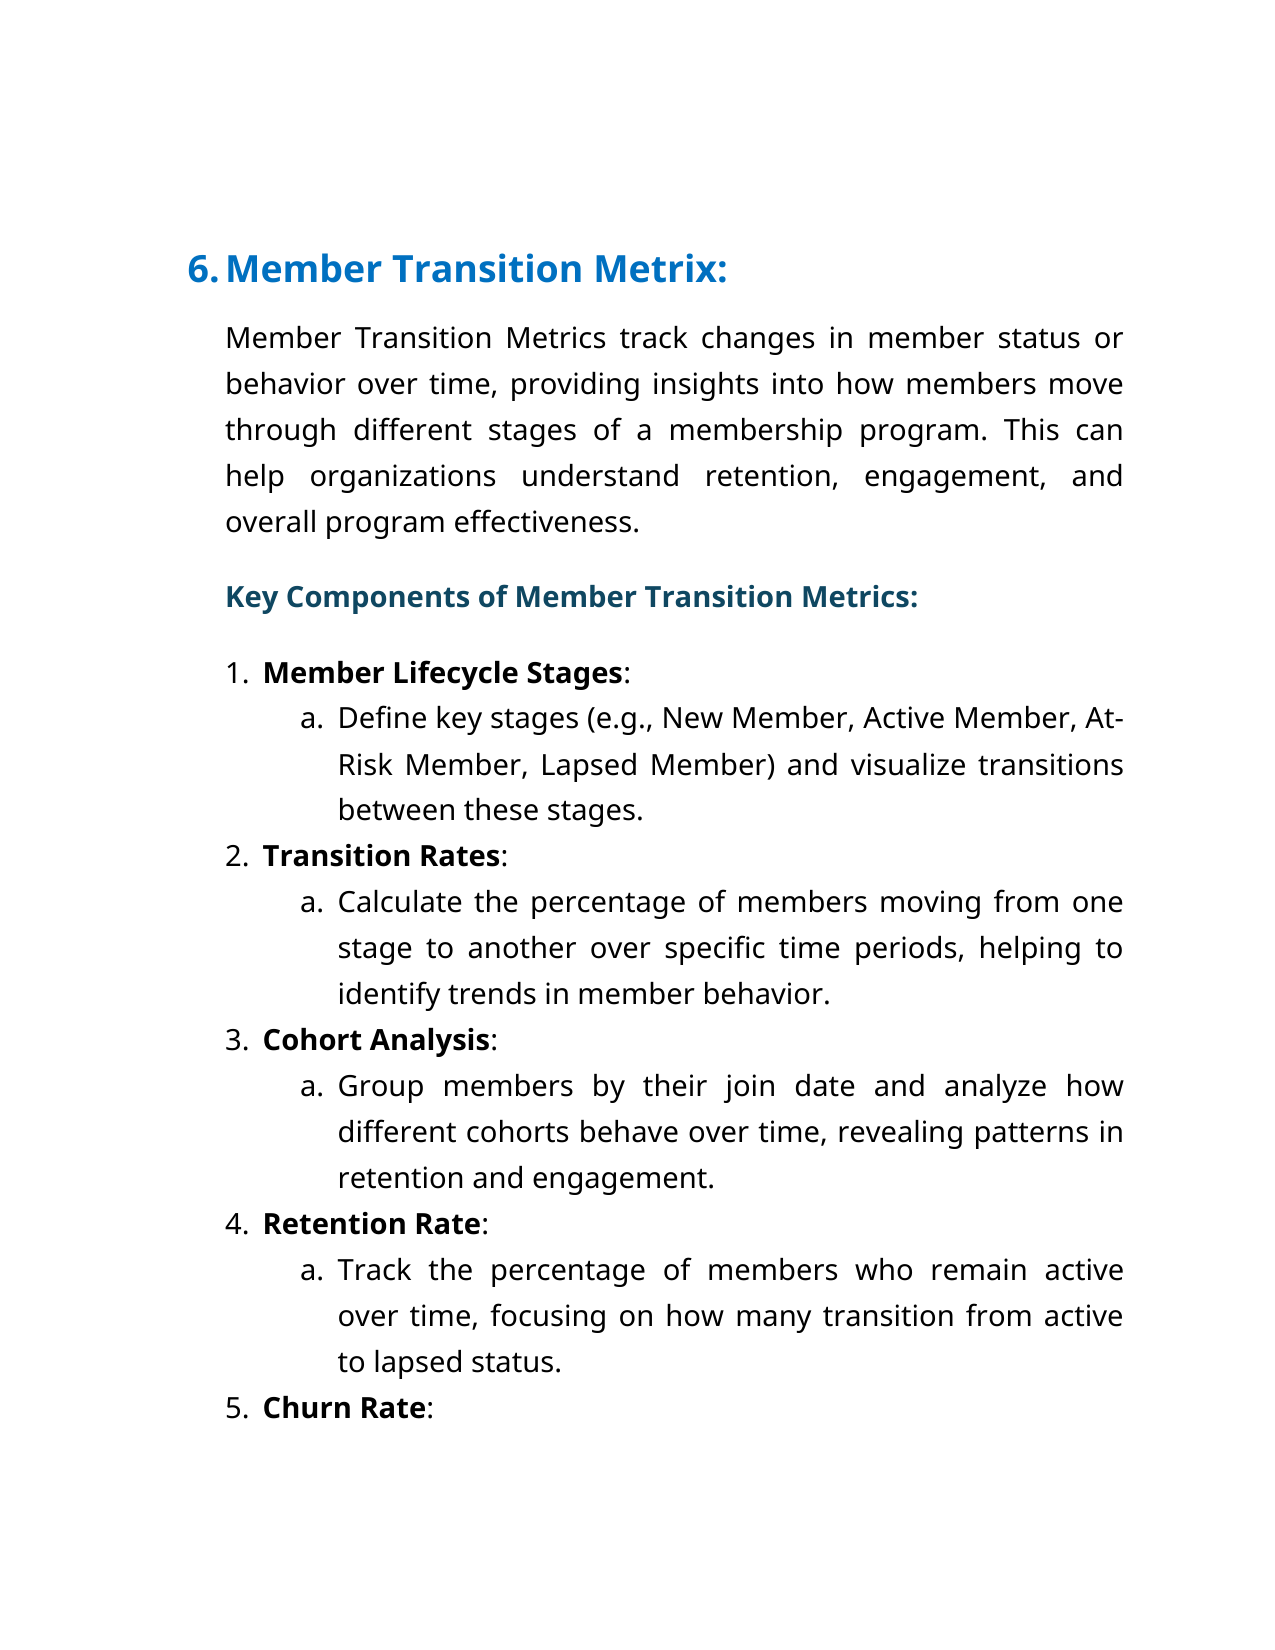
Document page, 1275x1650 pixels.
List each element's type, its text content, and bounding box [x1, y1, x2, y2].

list Define key stages (e.g., New Member, Active Member, At-Risk Member, Lapsed Member) and visualize transitions between these stages. [300, 698, 1125, 829]
list Member Lifecycle Stages: [225, 652, 1125, 692]
list Track the percentage of members who remain active over time, focusing on how many transition from active to lapsed status. [300, 1249, 1125, 1381]
subtitle Key Components of Member Transition Metrics: [150, 577, 1125, 616]
list Calculate the percentage of members moving from one stage to another over specific time periods, helping to identify trends in member behavior. [300, 882, 1125, 1013]
list Cohort Analysis: [225, 1019, 1125, 1059]
text Member Transition Metrics track changes in member status or behavior over time, providing insights into how members move through different stages of a membership program. This can help organizations understand retention, engagement, and overall program effectiveness. [225, 318, 1125, 541]
list Transition Rates: [225, 836, 1125, 875]
list Retention Rate: [225, 1203, 1125, 1243]
list Group members by their join date and analyze how different cohorts behave over time, revealing patterns in retention and engagement. [300, 1065, 1125, 1197]
list Churn Rate: [225, 1387, 1125, 1427]
list Member Transition Metrix: [187, 242, 1125, 293]
